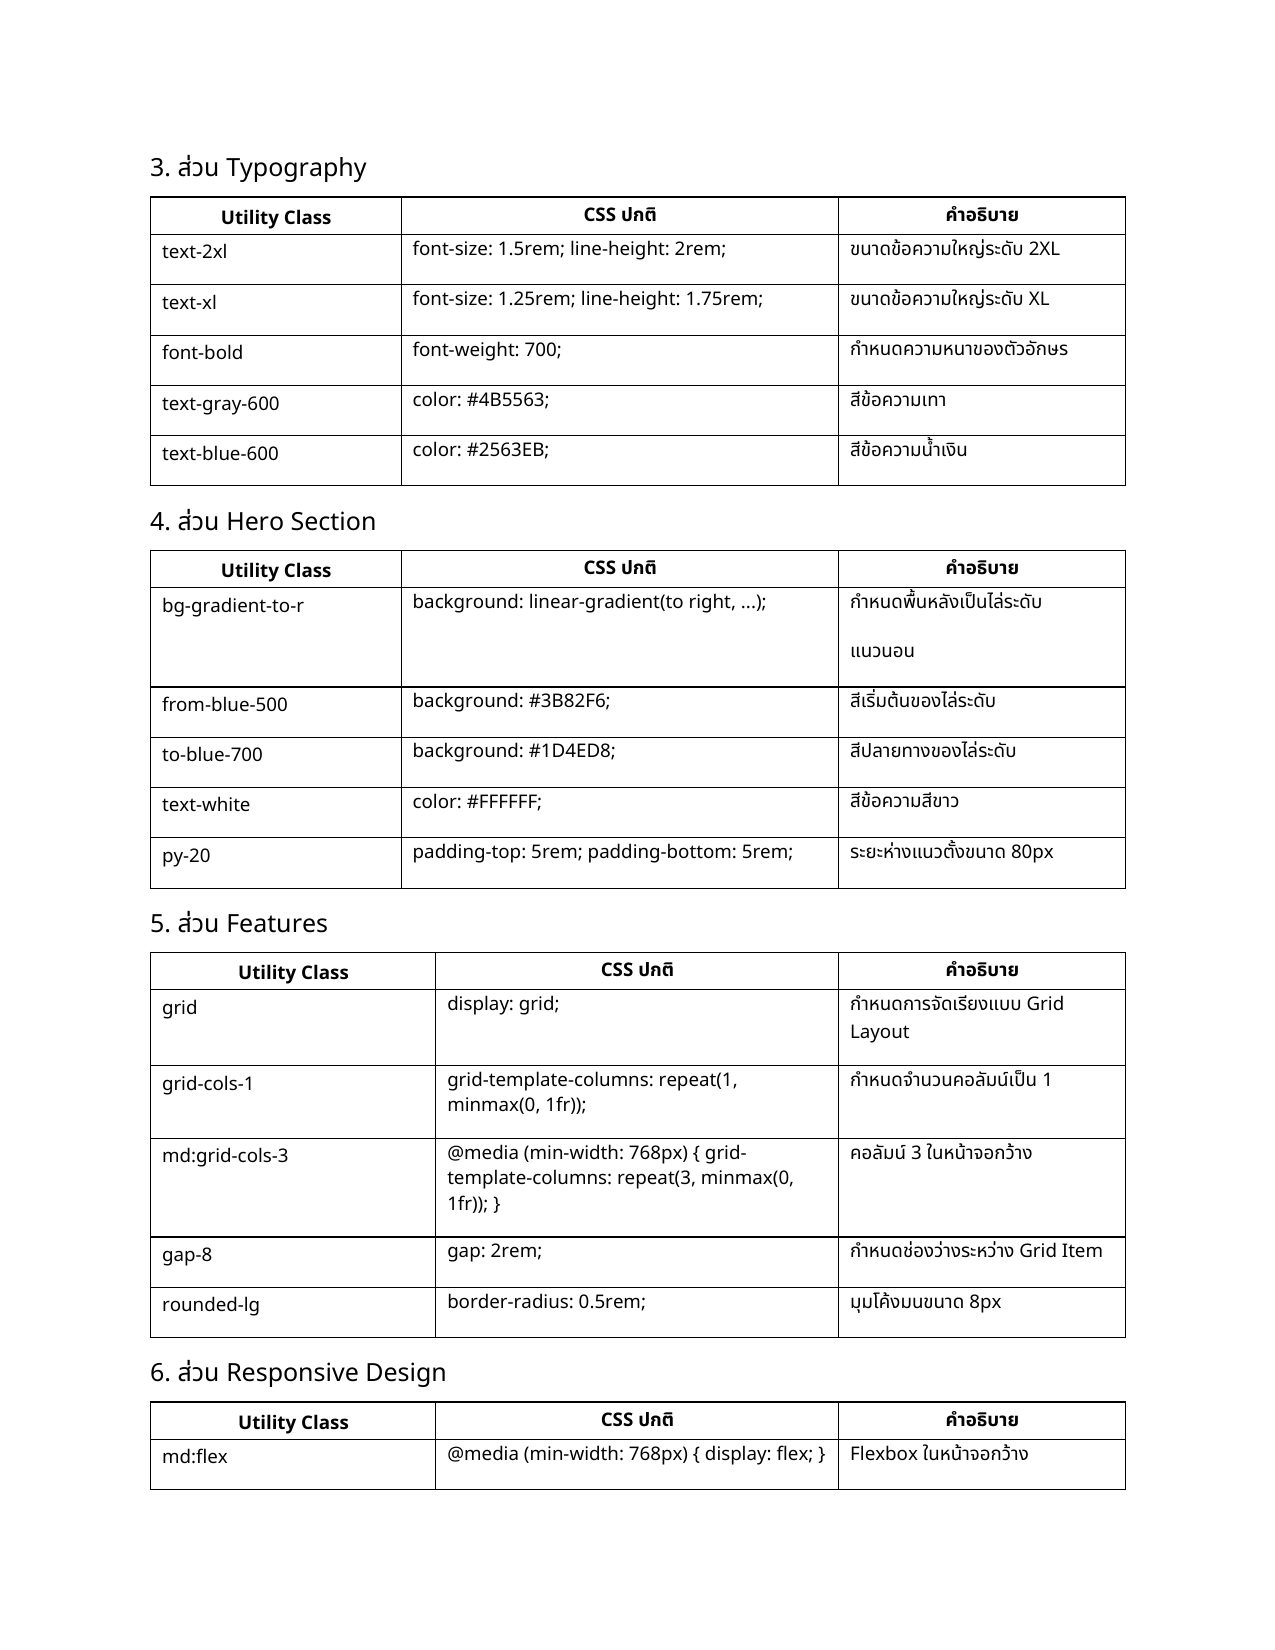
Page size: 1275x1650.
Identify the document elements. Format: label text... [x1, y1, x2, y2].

table_header CSS ปกติ [402, 198, 838, 233]
table_header Utility Class [151, 1403, 435, 1438]
table_cell กำหนดพื้นหลังเป็นไล่ระดับ แนวนอน [839, 588, 1125, 686]
table_cell สีเริ่มต้นของไล่ระดับ [839, 688, 1125, 737]
table_header คำอธิบาย [839, 953, 1125, 989]
table_cell ขนาดข้อความใหญ่ระดับ 2XL [839, 235, 1125, 284]
table_cell md:flex [151, 1440, 435, 1489]
table_cell มุมโค้งมนขนาด 8px [839, 1288, 1125, 1337]
table_header Utility Class [151, 953, 435, 989]
table_cell rounded-lg [151, 1288, 435, 1337]
table_header Utility Class [151, 551, 401, 587]
table_cell grid-template-columns: repeat(1, minmax(0, 1fr)); [436, 1066, 838, 1138]
subtitle 4. ส่วน Hero Section [150, 503, 1125, 541]
table_cell กำหนดช่องว่างระหว่าง Grid Item [839, 1238, 1125, 1287]
table_cell font-weight: 700; [402, 336, 838, 385]
table_cell color: #FFFFFF; [402, 788, 838, 837]
table_cell color: #2563EB; [402, 436, 838, 485]
table_cell color: #4B5563; [402, 386, 838, 435]
table_cell สีข้อความเทา [839, 386, 1125, 435]
table_cell สีข้อความน้ำเงิน [839, 436, 1125, 485]
table_header คำอธิบาย [839, 1403, 1125, 1438]
table_cell grid [151, 990, 435, 1065]
table_cell Flexbox ในหน้าจอกว้าง [839, 1440, 1125, 1489]
subtitle 3. ส่วน Typography [150, 150, 1125, 188]
table_cell display: grid; [436, 990, 838, 1065]
table_cell py-20 [151, 838, 401, 887]
table_cell font-size: 1.25rem; line-height: 1.75rem; [402, 285, 838, 335]
table_cell bg-gradient-to-r [151, 588, 401, 686]
table_cell ระยะห่างแนวตั้งขนาด 80px [839, 838, 1125, 887]
table_cell กำหนดการจัดเรียงแบบ Grid Layout [839, 990, 1125, 1065]
table_cell from-blue-500 [151, 688, 401, 737]
table_header Utility Class [151, 198, 401, 233]
table_cell text-xl [151, 285, 401, 335]
table_cell border-radius: 0.5rem; [436, 1288, 838, 1337]
table_cell to-blue-700 [151, 738, 401, 787]
table_cell กำหนดความหนาของตัวอักษร [839, 336, 1125, 385]
table_cell font-size: 1.5rem; line-height: 2rem; [402, 235, 838, 284]
table_header CSS ปกติ [436, 1403, 838, 1438]
table_cell ขนาดข้อความใหญ่ระดับ XL [839, 285, 1125, 335]
table_cell text-2xl [151, 235, 401, 284]
table_header คำอธิบาย [839, 551, 1125, 587]
table_cell คอลัมน์ 3 ในหน้าจอกว้าง [839, 1139, 1125, 1236]
table_cell gap-8 [151, 1238, 435, 1287]
table_cell สีข้อความสีขาว [839, 788, 1125, 837]
subtitle 6. ส่วน Responsive Design [150, 1355, 1125, 1393]
table_cell padding-top: 5rem; padding-bottom: 5rem; [402, 838, 838, 887]
table_header คำอธิบาย [839, 198, 1125, 233]
table_cell background: #1D4ED8; [402, 738, 838, 787]
table_cell text-white [151, 788, 401, 837]
table_cell @media (min-width: 768px) { display: flex; } [436, 1440, 838, 1489]
subtitle 5. ส่วน Features [150, 905, 1125, 943]
table_cell สีปลายทางของไล่ระดับ [839, 738, 1125, 787]
table_cell กำหนดจำนวนคอลัมน์เป็น 1 [839, 1066, 1125, 1138]
table_cell background: #3B82F6; [402, 688, 838, 737]
table_cell text-blue-600 [151, 436, 401, 485]
table_header CSS ปกติ [402, 551, 838, 587]
table_cell grid-cols-1 [151, 1066, 435, 1138]
table_cell font-bold [151, 336, 401, 385]
table_header CSS ปกติ [436, 953, 838, 989]
table_cell @media (min-width: 768px) { grid-template-columns: repeat(3, minmax(0, 1fr)); } [436, 1139, 838, 1236]
table_cell background: linear-gradient(to right, ...); [402, 588, 838, 686]
table_cell gap: 2rem; [436, 1238, 838, 1287]
table_cell text-gray-600 [151, 386, 401, 435]
table_cell md:grid-cols-3 [151, 1139, 435, 1236]
